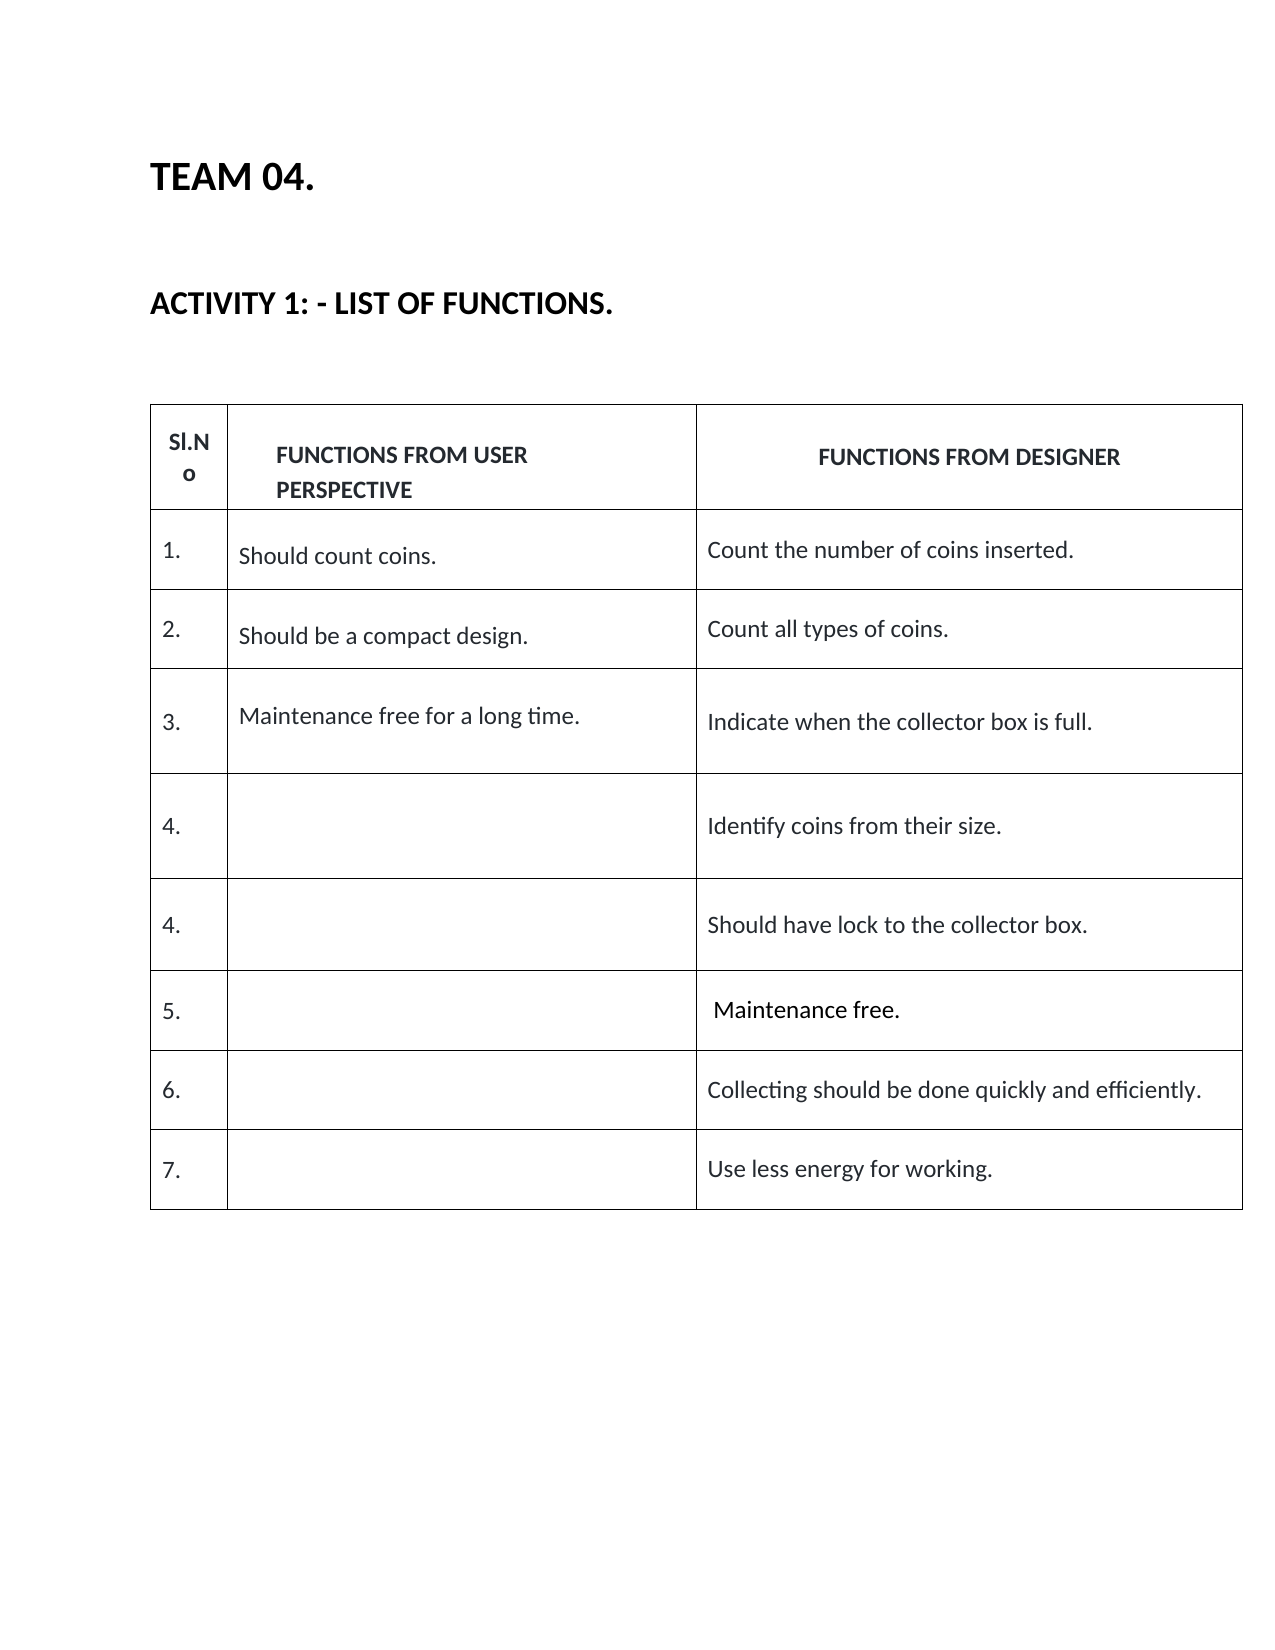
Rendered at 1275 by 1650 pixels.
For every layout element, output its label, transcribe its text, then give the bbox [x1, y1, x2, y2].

table_cell 5. [151, 971, 227, 1049]
text TEAM 04. [150, 150, 1125, 201]
table_cell Should have lock to the collector box. [697, 879, 1242, 970]
table_cell Identify coins from their size. [697, 774, 1242, 878]
table_header FUNCTIONS FROM DESIGNER [697, 405, 1242, 509]
table_cell [228, 1130, 696, 1209]
table_cell Count all types of coins. [697, 590, 1242, 668]
table_cell 4. [151, 774, 227, 878]
table_cell Should count coins. [228, 510, 696, 588]
table_cell Use less energy for working. [697, 1130, 1242, 1209]
table_cell Should be a compact design. [228, 590, 696, 668]
table_cell 1. [151, 510, 227, 588]
table_cell 7. [151, 1130, 227, 1209]
table_cell Maintenance free for a long time. [228, 669, 696, 773]
table_cell 4. [151, 879, 227, 970]
table_cell Indicate when the collector box is full. [697, 669, 1242, 773]
table_cell Count the number of coins inserted. [697, 510, 1242, 588]
table_cell [228, 1051, 696, 1129]
text ACTIVITY 1: - LIST OF FUNCTIONS. [150, 282, 1125, 323]
table_cell 2. [151, 590, 227, 668]
table_cell [228, 971, 696, 1049]
table_cell 6. [151, 1051, 227, 1129]
table_cell [228, 879, 696, 970]
table_header FUNCTIONS FROM USER PERSPECTIVE [228, 405, 696, 509]
table_cell Collecting should be done quickly and efficiently. [697, 1051, 1242, 1129]
table_cell 3. [151, 669, 227, 773]
table_cell [228, 774, 696, 878]
table_header Sl.No [151, 405, 227, 509]
table_cell Maintenance free. [697, 971, 1242, 1049]
